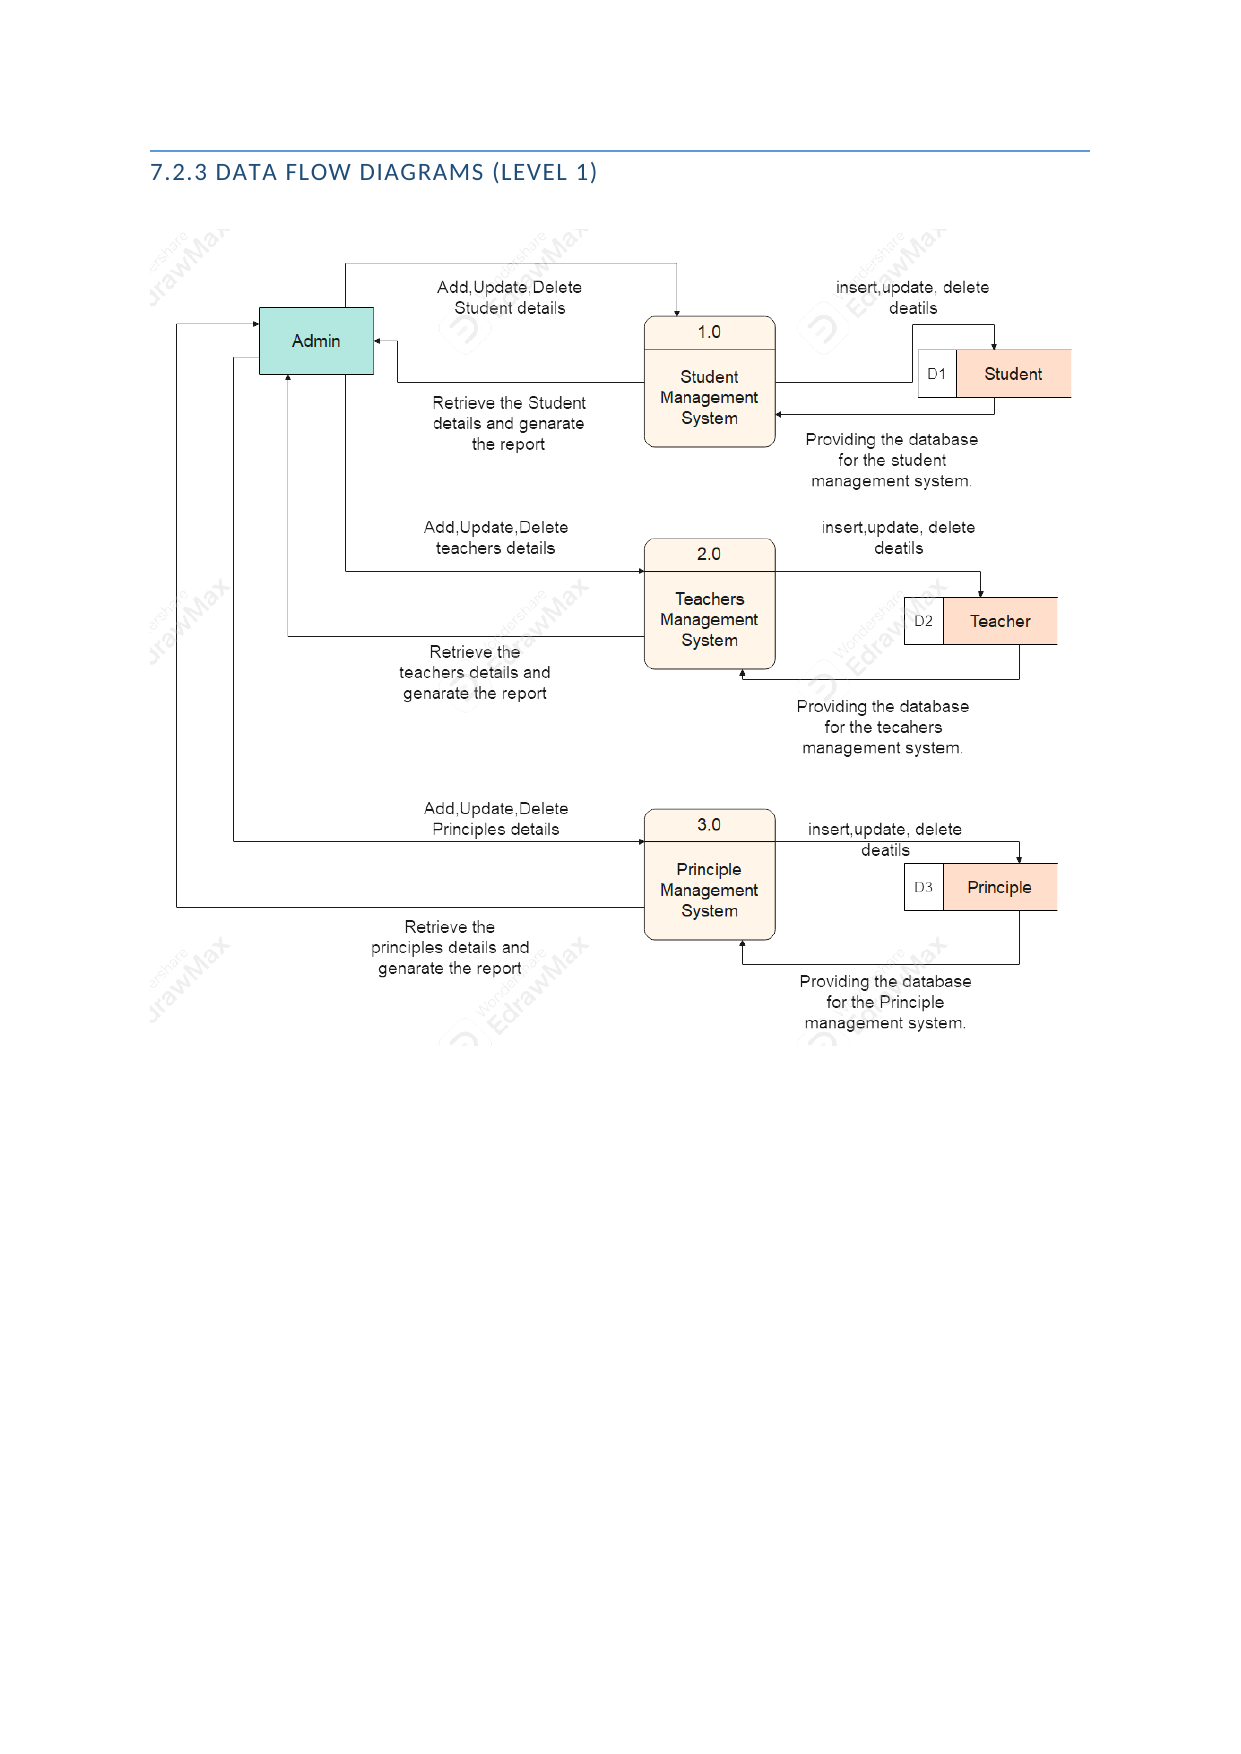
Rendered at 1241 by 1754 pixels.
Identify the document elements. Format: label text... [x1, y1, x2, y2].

picture [149, 229, 1091, 1046]
subtitle 7.2.3 Data Flow Diagrams (Level 1) [150, 152, 1090, 186]
